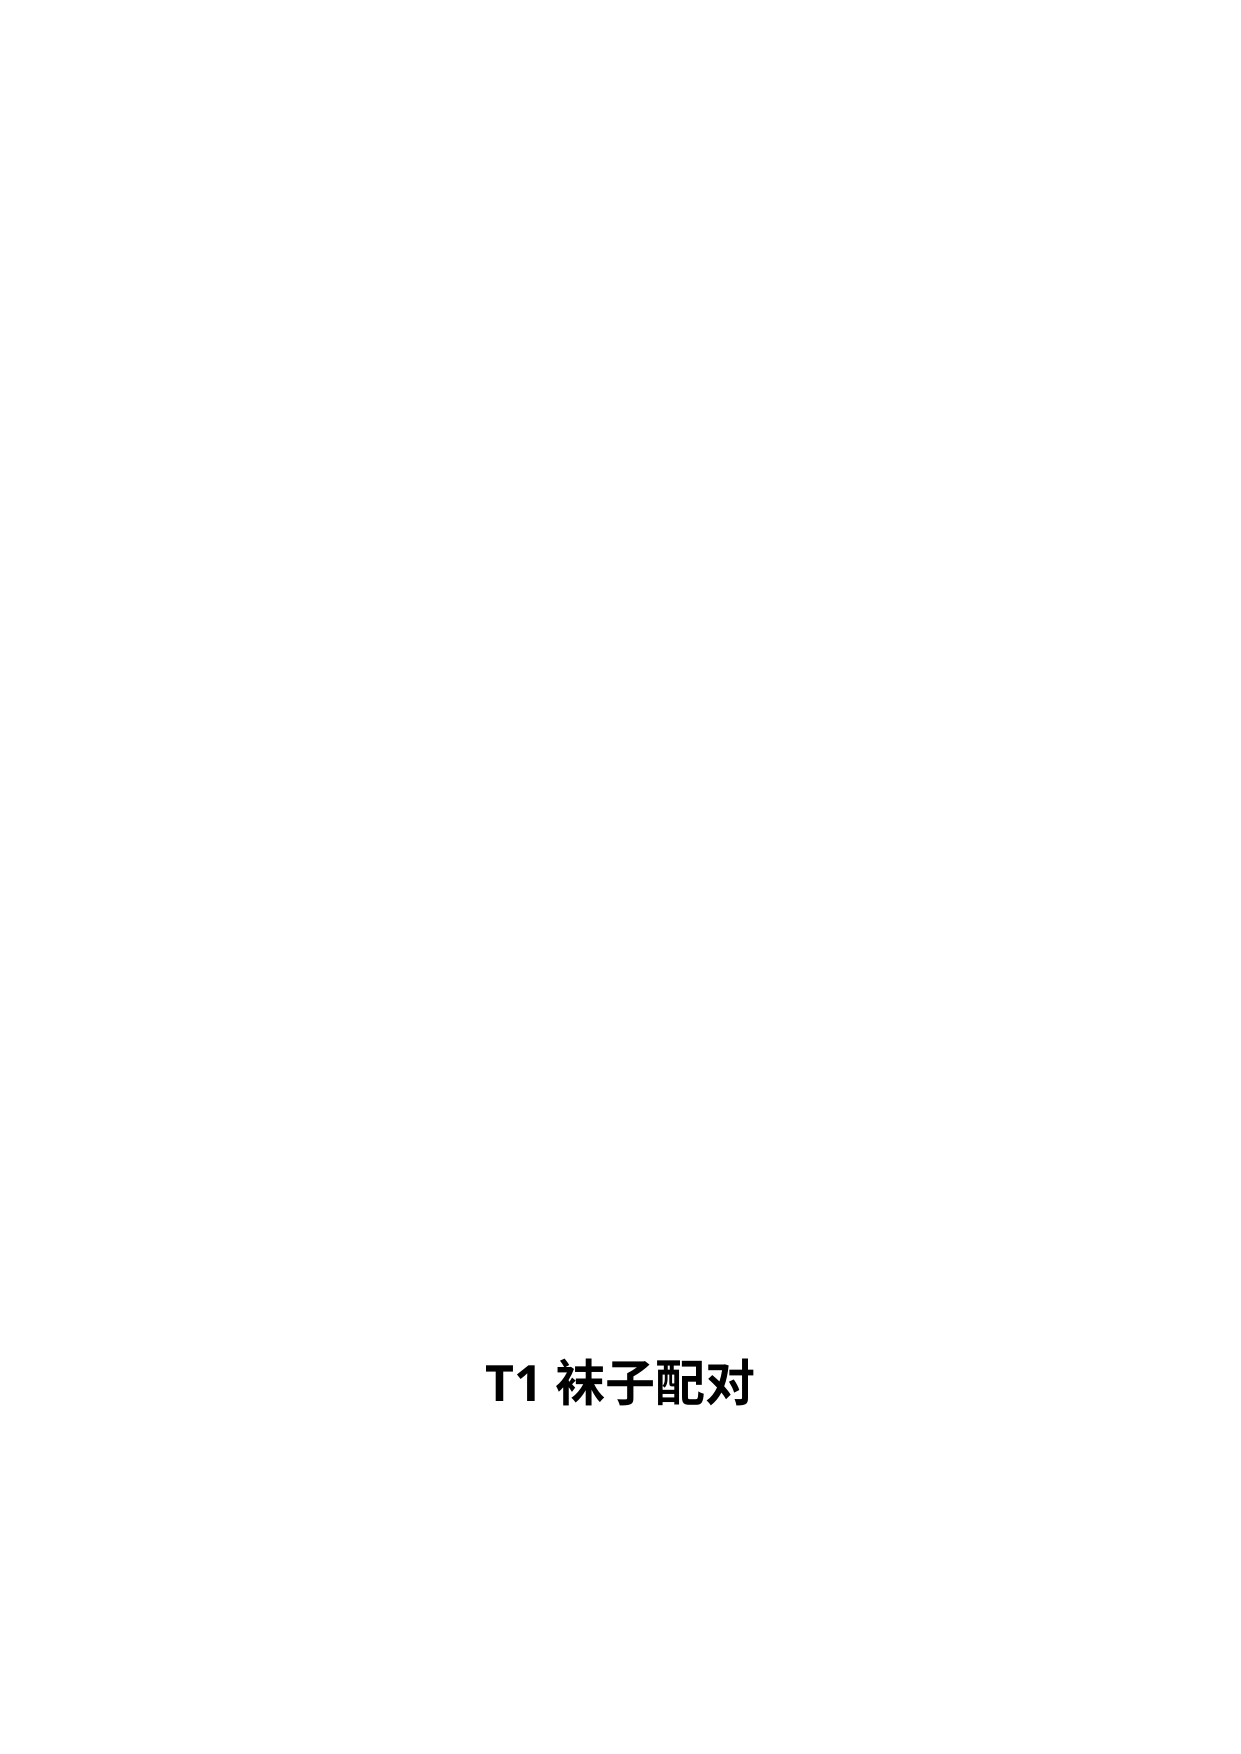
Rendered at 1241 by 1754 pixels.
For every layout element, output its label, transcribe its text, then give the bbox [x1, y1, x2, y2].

text T1 袜子配对 [187, 1331, 1053, 1428]
